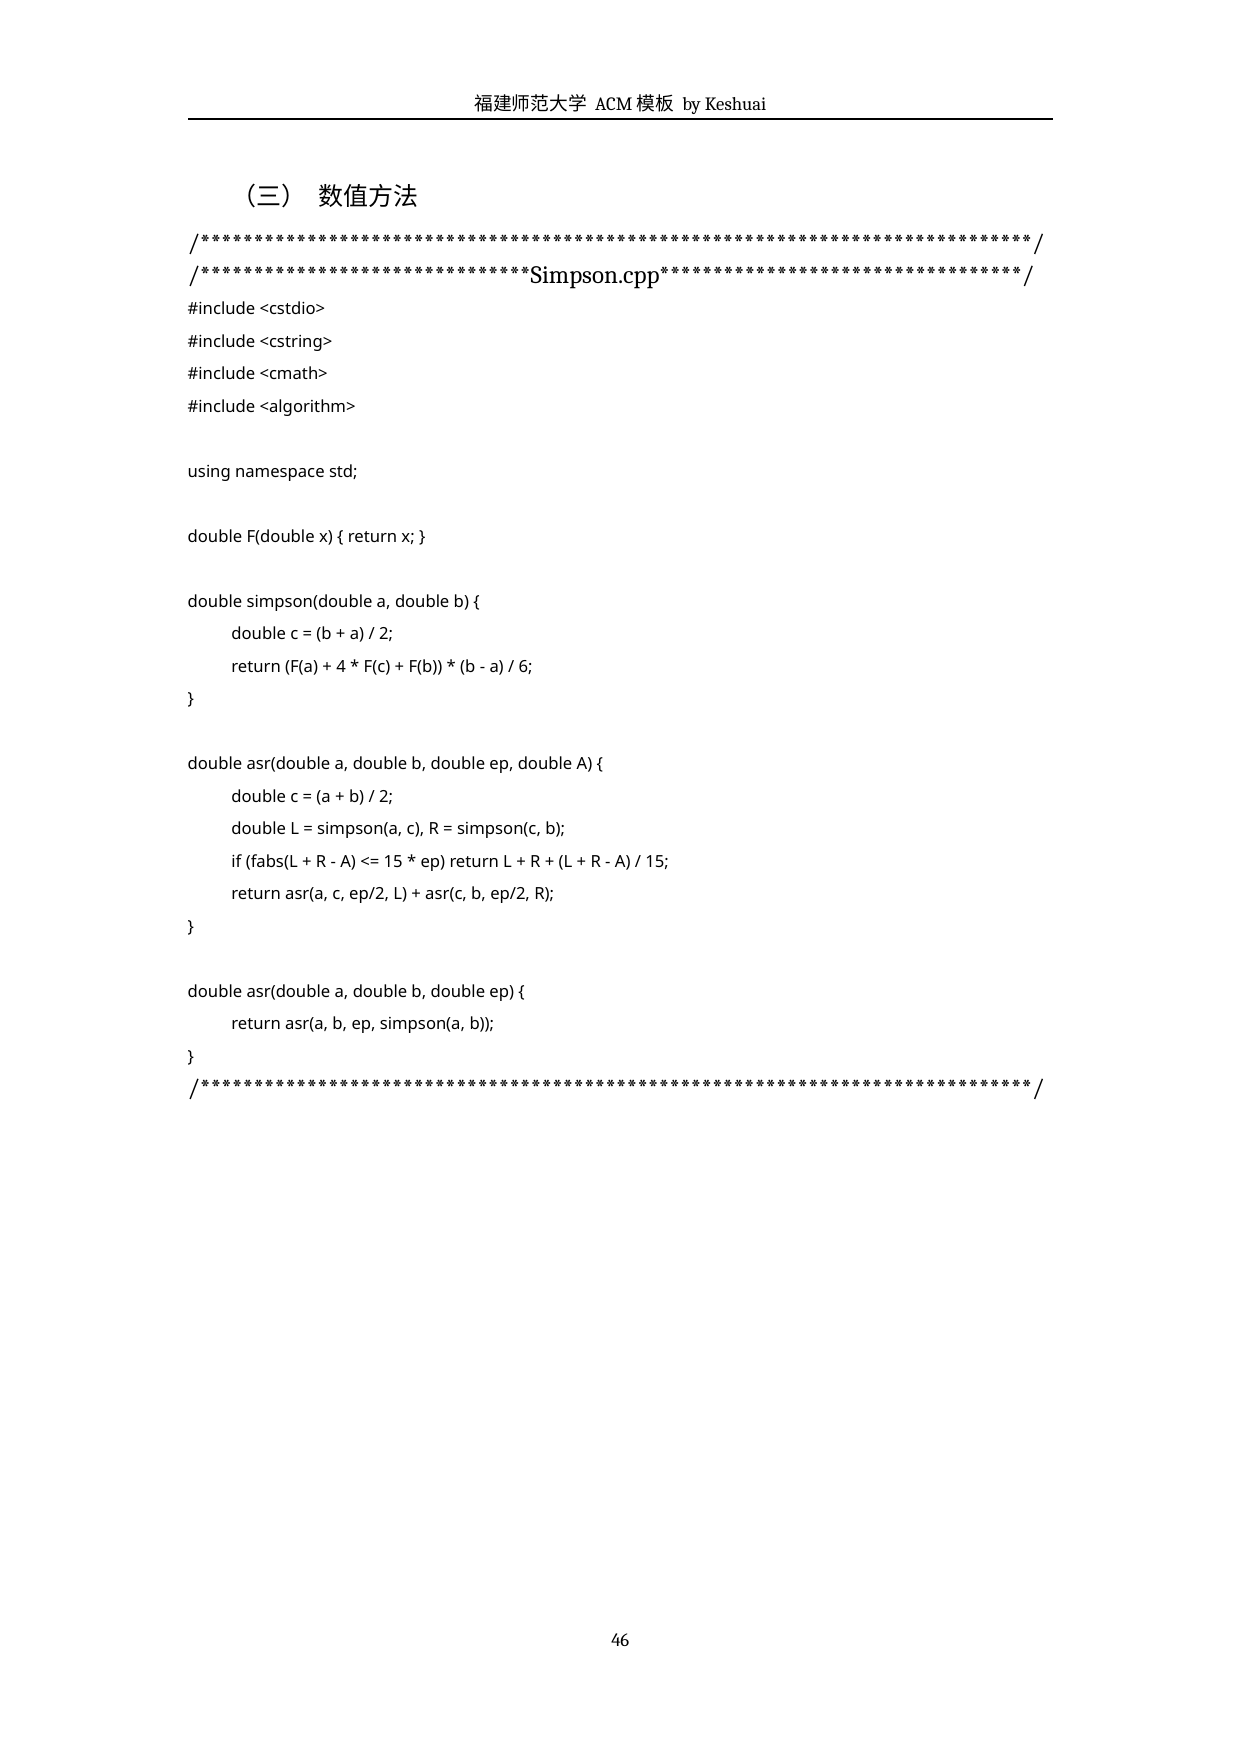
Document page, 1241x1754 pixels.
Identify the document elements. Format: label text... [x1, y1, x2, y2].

list 数值方法 [231, 162, 1053, 227]
text /******************************************************************************/ [187, 1072, 1053, 1104]
text return asr(a, c, ep/2, L) + asr(c, b, ep/2, R); [187, 877, 1053, 909]
text } [187, 1039, 1053, 1072]
text /*******************************Simpson.cpp**********************************/ [187, 259, 1053, 292]
text #include <cmath> [187, 357, 1053, 389]
text } [187, 682, 1053, 714]
text double L = simpson(a, c), R = simpson(c, b); [187, 812, 1053, 844]
text double c = (b + a) / 2; [187, 617, 1053, 649]
text if (fabs(L + R - A) <= 15 * ep) return L + R + (L + R - A) / 15; [187, 844, 1053, 877]
text return (F(a) + 4 * F(c) + F(b)) * (b - a) / 6; [187, 649, 1053, 682]
text double F(double x) { return x; } [187, 519, 1053, 552]
text double simpson(double a, double b) { [187, 584, 1053, 617]
text /******************************************************************************/ [187, 227, 1053, 259]
text using namespace std; [187, 454, 1053, 487]
text #include <cstring> [187, 324, 1053, 357]
text double asr(double a, double b, double ep, double A) { [187, 747, 1053, 779]
text return asr(a, b, ep, simpson(a, b)); [187, 1007, 1053, 1039]
text #include <cstdio> [187, 292, 1053, 324]
text double asr(double a, double b, double ep) { [187, 974, 1053, 1007]
text double c = (a + b) / 2; [187, 779, 1053, 812]
text #include <algorithm> [187, 389, 1053, 422]
text } [187, 909, 1053, 942]
